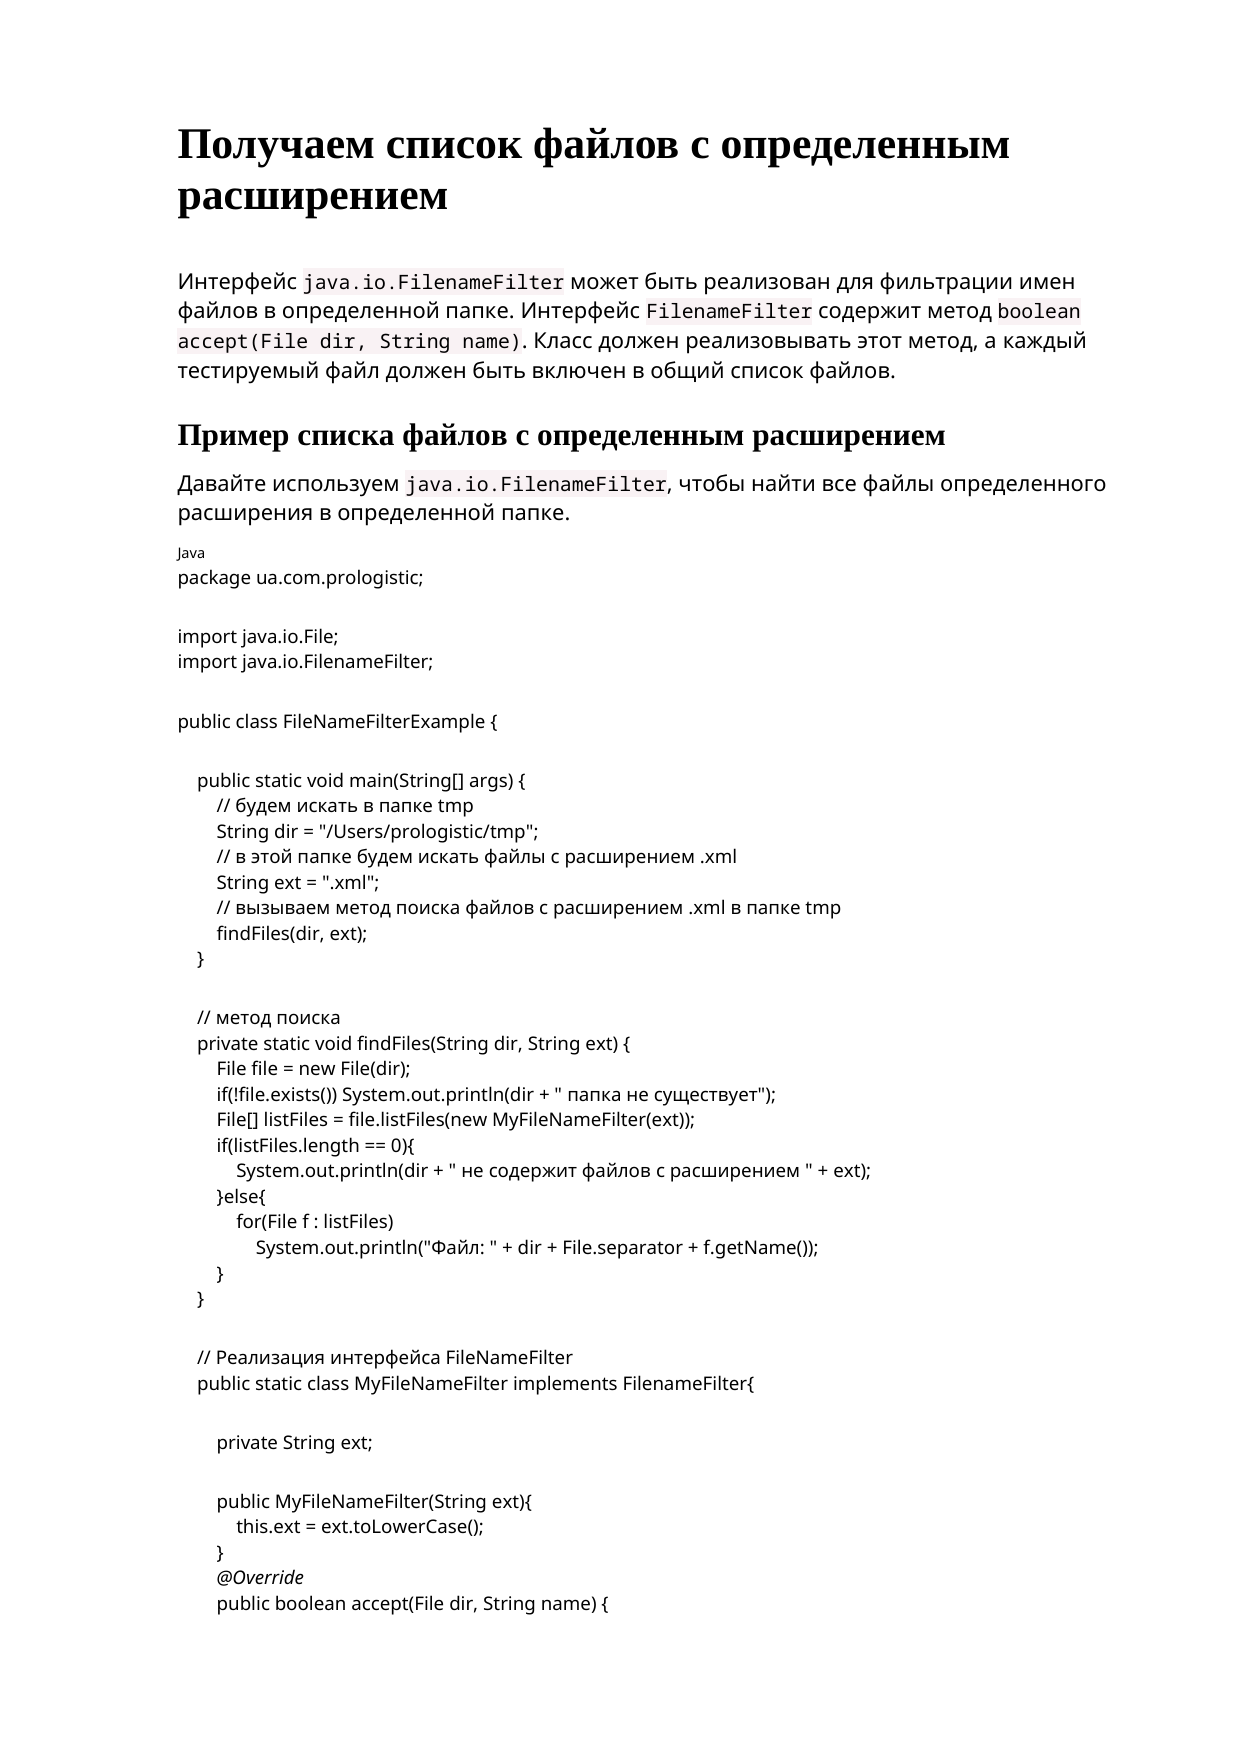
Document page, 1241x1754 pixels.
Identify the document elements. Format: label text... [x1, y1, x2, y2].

text Пример списка файлов с определенным расширением [177, 416, 1152, 452]
text Интерфейс java.io.FilenameFilter может быть реализован для фильтрации имен файлов в определенной папке. Интерфейс FilenameFilter содержит метод boolean accept(File dir, String name). Класс должен реализовывать этот метод, а каждый тестируемый файл должен быть включен в общий список файлов. [177, 266, 1152, 385]
text Java [177, 543, 1152, 563]
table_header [176, 563, 1133, 1617]
text Давайте используем java.io.FilenameFilter, чтобы найти все файлы определенного расширения в определенной папке. [177, 468, 1152, 527]
text Получаем список файлов с определенным расширением [177, 118, 1152, 219]
